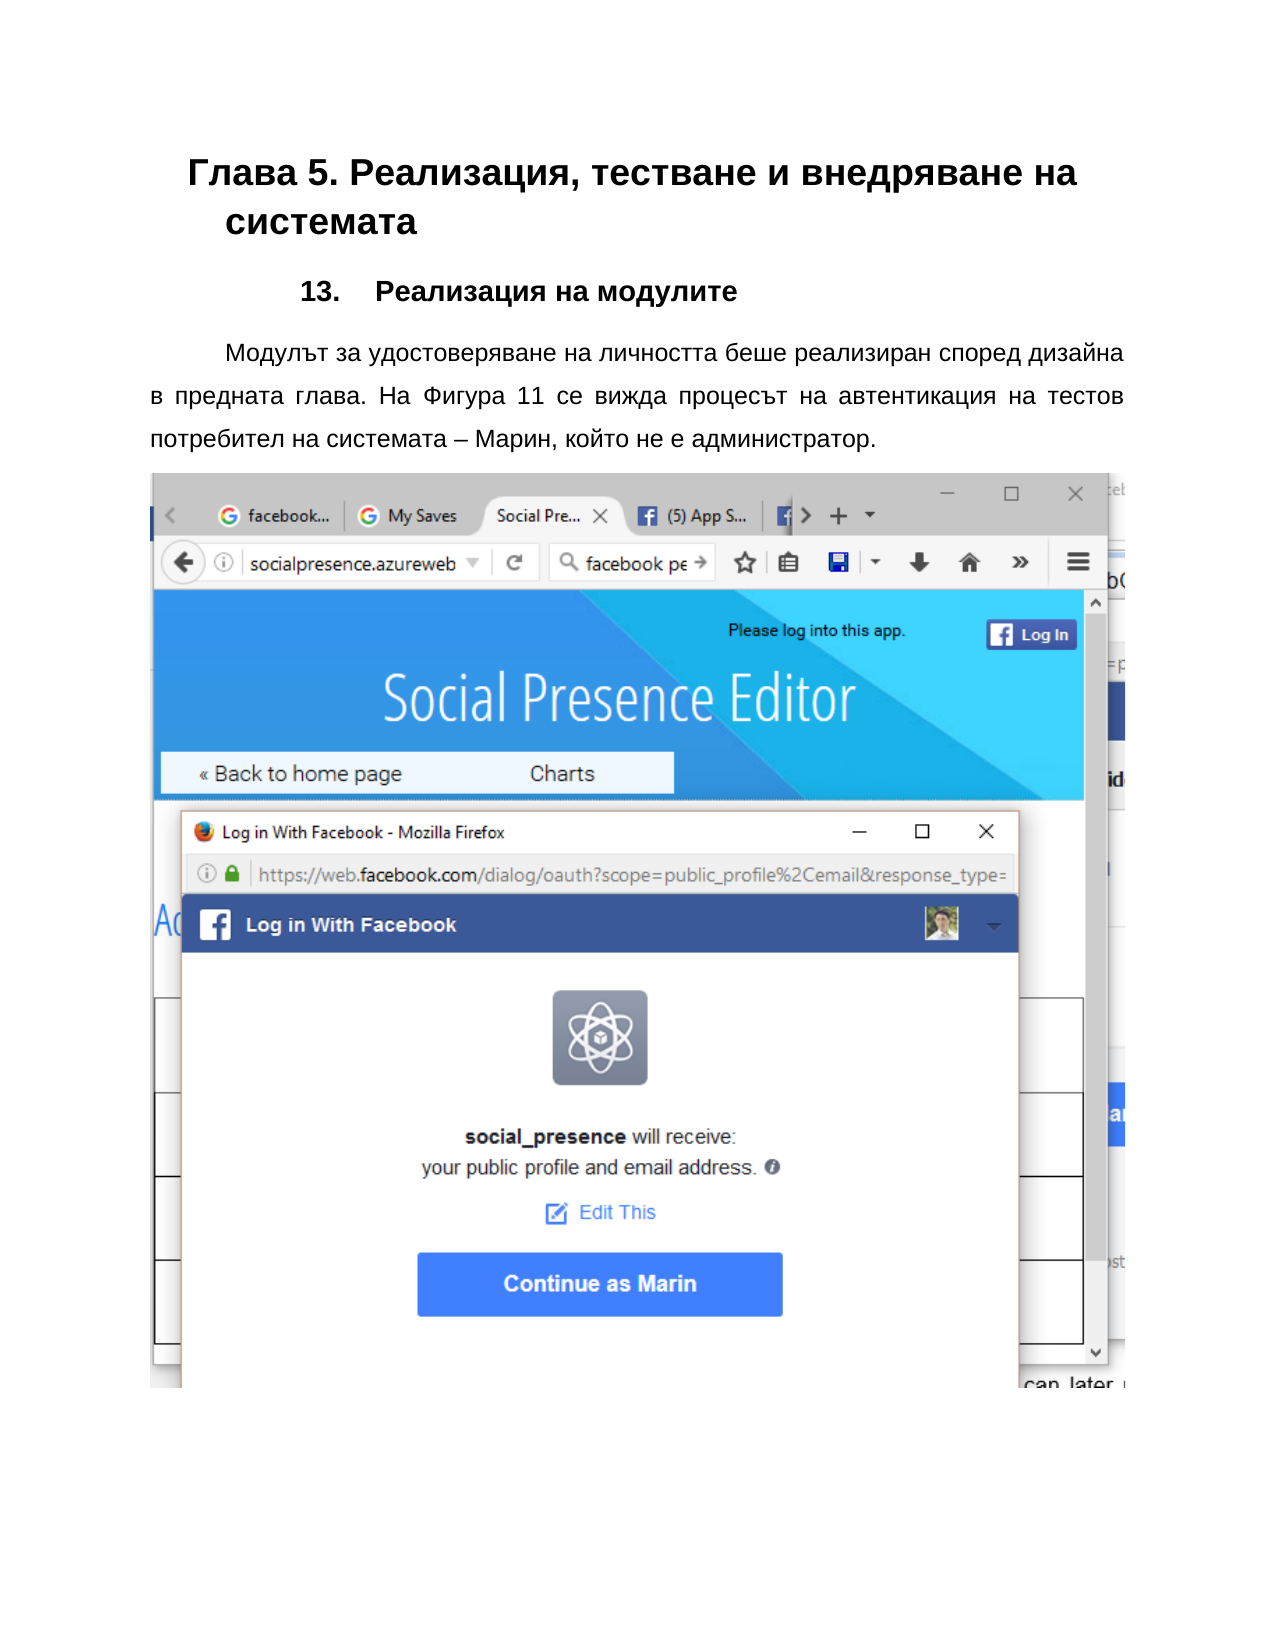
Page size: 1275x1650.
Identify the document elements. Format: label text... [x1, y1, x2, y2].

subtitle Глава 5. Реализация, тестване и внедряване на системата [187, 150, 1125, 243]
text Модулът за удостоверяване на личността беше реализиран според дизайна в предната глава. На Фигура 7 се вижда процесът на автентикация на тестов потребител на системата – Марин, който не е администратор. [150, 338, 1125, 453]
subtitle Реализация на модулите [300, 274, 1125, 308]
picture [150, 473, 1125, 1388]
